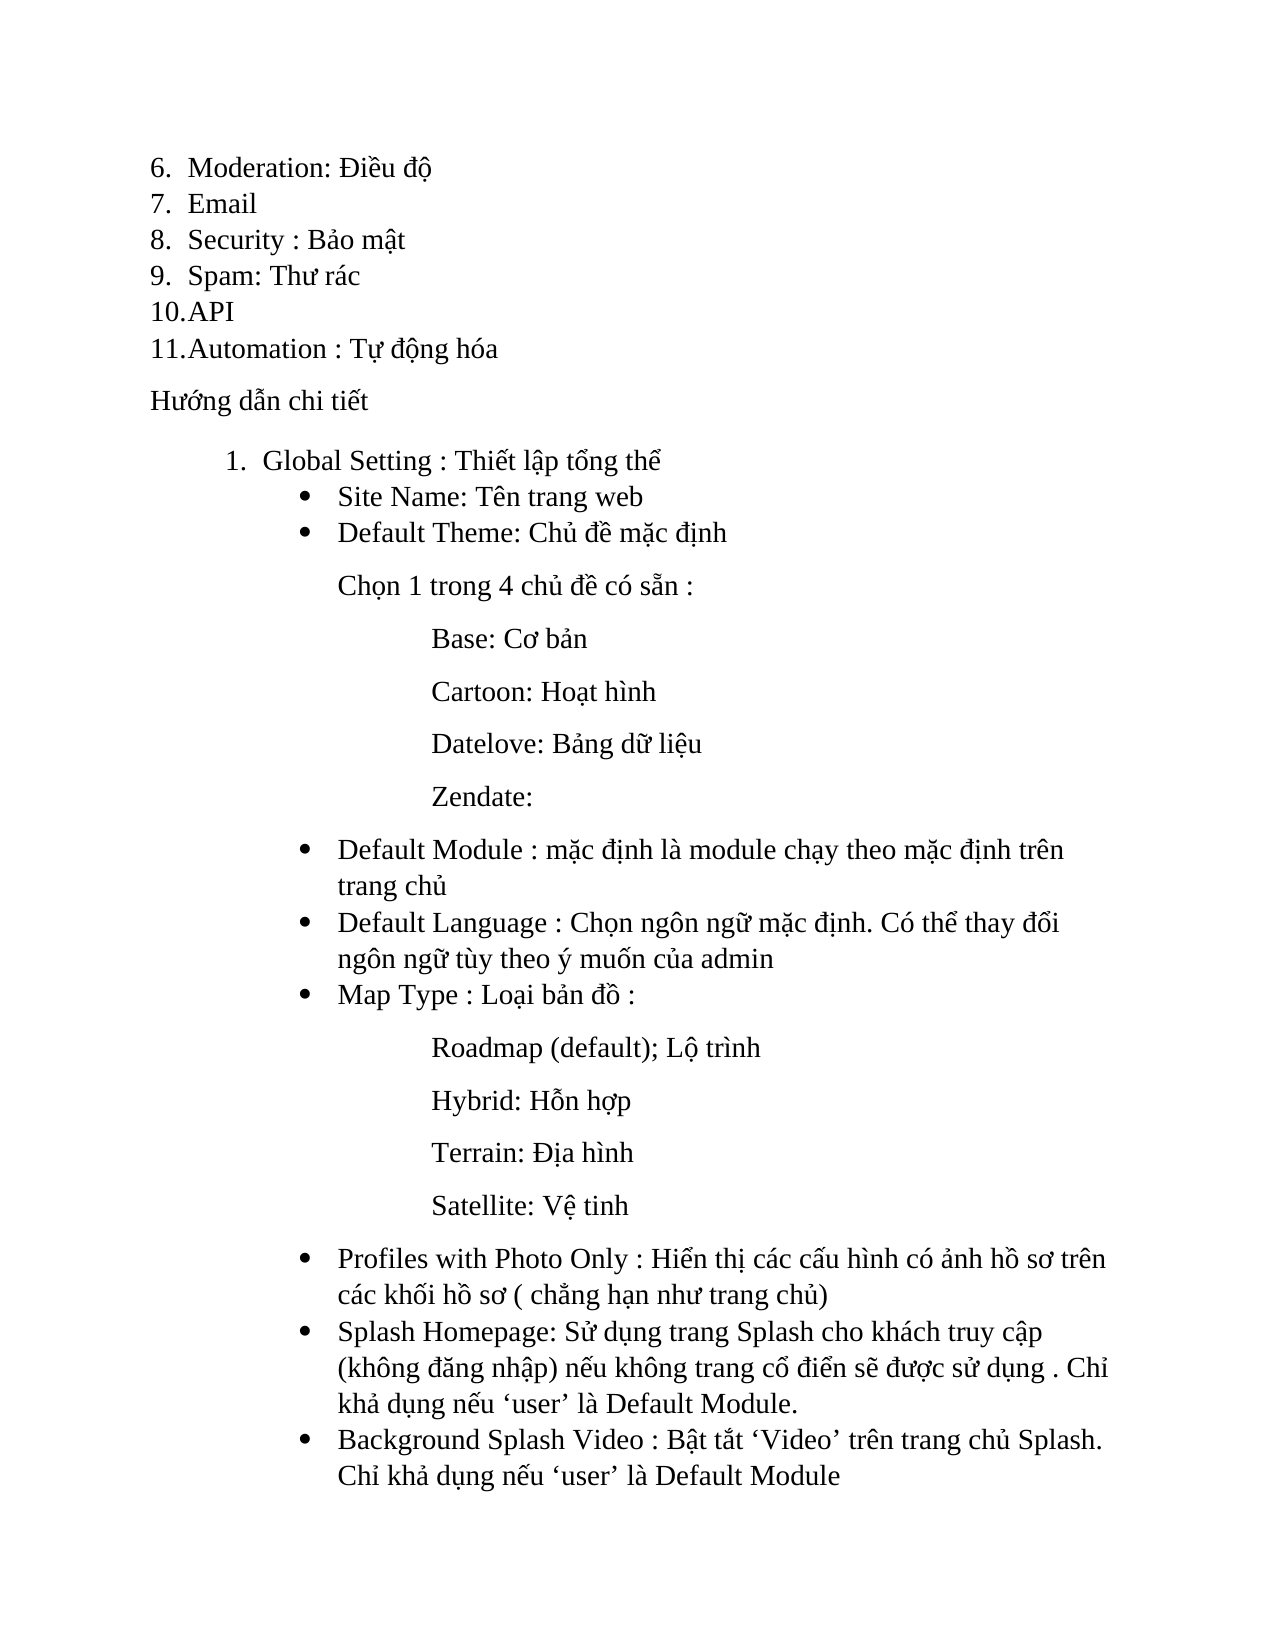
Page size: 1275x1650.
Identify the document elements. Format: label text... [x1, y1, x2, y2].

list Default Language : Chọn ngôn ngữ mặc định. Có thể thay đổi ngôn ngữ tùy theo ý muốn của admin [300, 905, 1125, 974]
list Site Name: Tên trang web [300, 479, 1125, 513]
text Hybrid: Hỗn hợp [431, 1083, 1125, 1116]
list Default Module : mặc định là module chạy theo mặc định trên trang chủ [300, 832, 1125, 902]
list Splash Homepage: Sử dụng trang Splash cho khách truy cập (không đăng nhập) nếu không trang cổ điển sẽ được sử dụng . Chỉ khả dụng nếu ‘user’ là Default Module. [300, 1314, 1125, 1419]
text Roadmap (default); Lộ trình [431, 1030, 1125, 1063]
text Hướng dẫn chi tiết [150, 383, 1125, 417]
text Zendate: [431, 779, 1125, 813]
list Automation : Tự động hóa [150, 331, 1125, 364]
list Security : Bảo mật [150, 222, 1125, 256]
text Terrain: Địa hình [431, 1136, 1125, 1169]
list Global Setting : Thiết lập tổng thể [225, 443, 1125, 476]
list Email [150, 186, 1125, 220]
text Chọn 1 trong 4 chủ đề có sẵn : [337, 568, 1125, 602]
text Datelove: Bảng dữ liệu [431, 727, 1125, 760]
text Base: Cơ bản [431, 621, 1125, 654]
text Cartoon: Hoạt hình [431, 674, 1125, 707]
list API [150, 294, 1125, 328]
text Satellite: Vệ tinh [431, 1188, 1125, 1222]
list Map Type : Loại bản đồ : [300, 977, 1125, 1011]
list Spam: Thư rác [150, 258, 1125, 292]
list Profiles with Photo Only : Hiển thị các cấu hình có ảnh hồ sơ trên các khối hồ sơ ( chẳng hạn như trang chủ) [300, 1241, 1125, 1311]
list Background Splash Video : Bật tắt ‘Video’ trên trang chủ Splash. Chỉ khả dụng nếu ‘user’ là Default Module [300, 1422, 1125, 1492]
list Default Theme: Chủ đề mặc định [300, 515, 1125, 549]
list Moderation: Điều độ [150, 150, 1125, 183]
